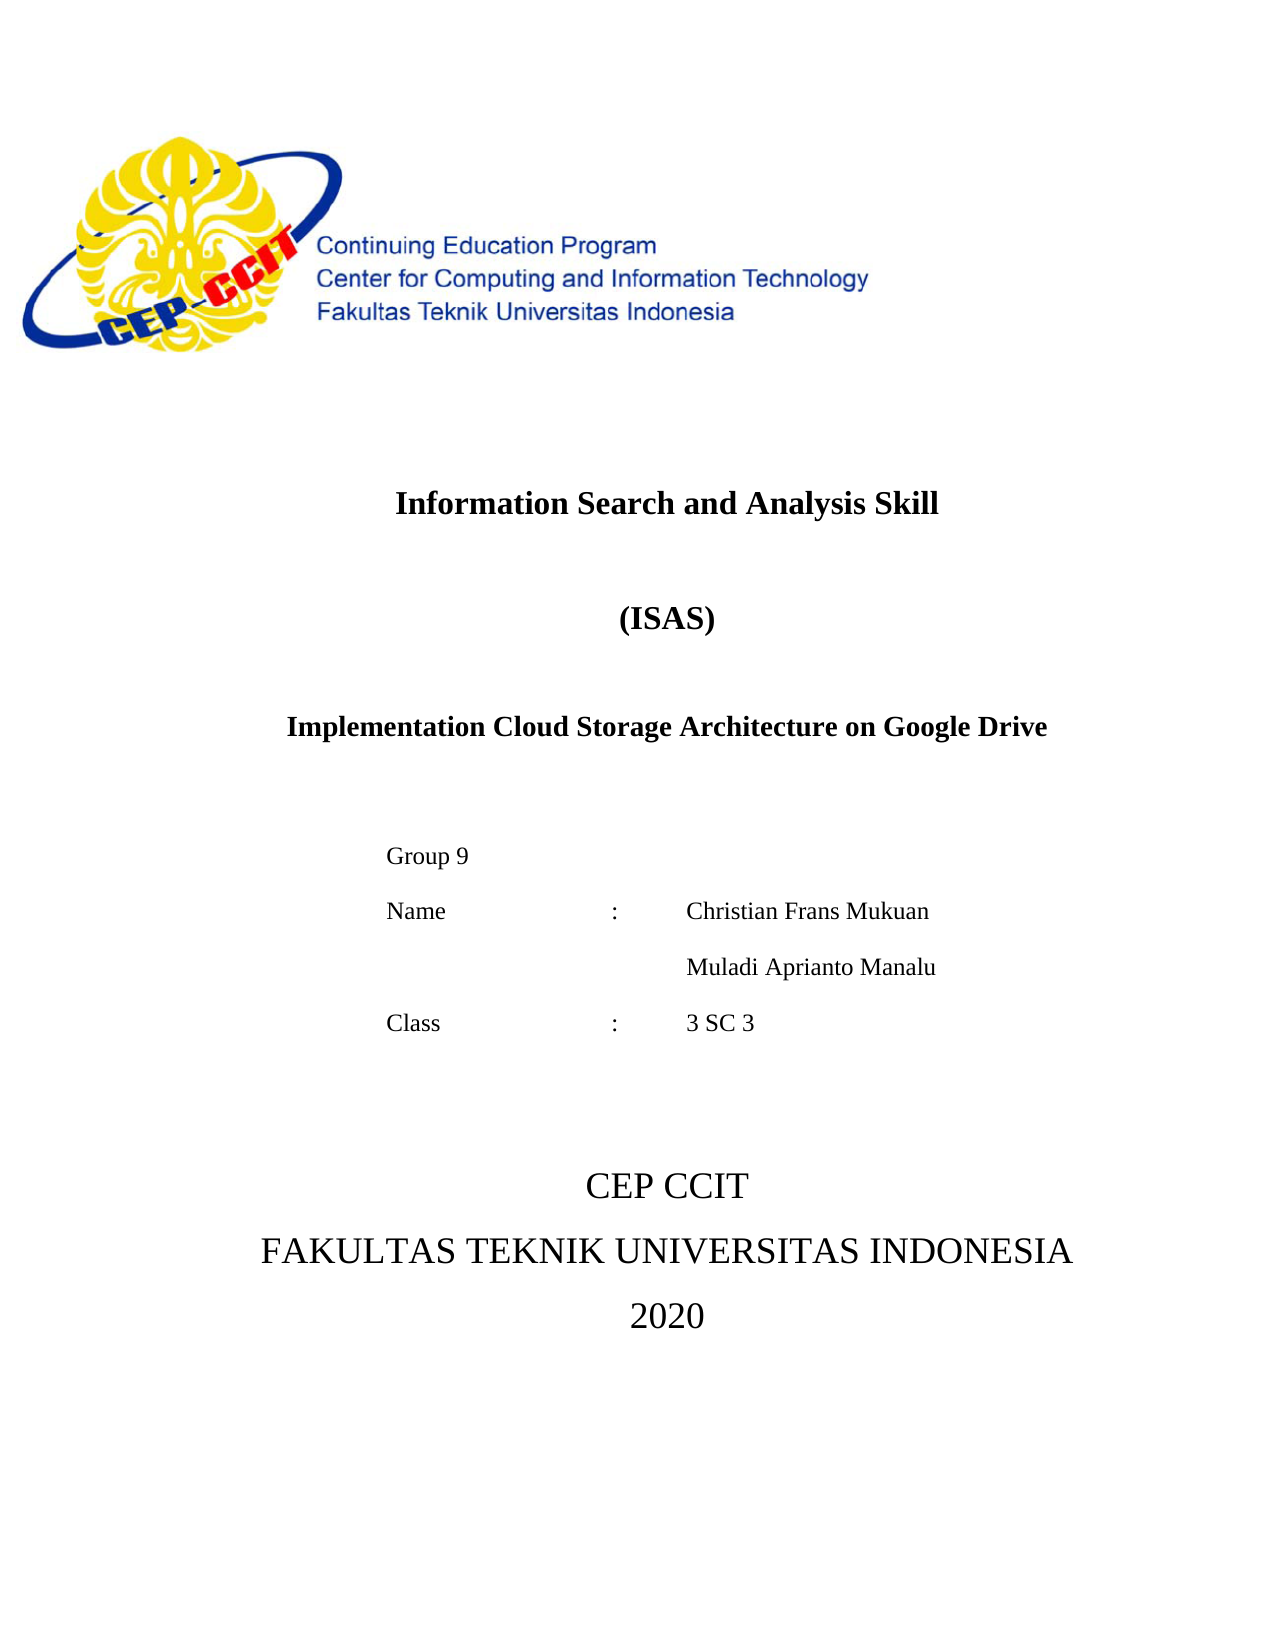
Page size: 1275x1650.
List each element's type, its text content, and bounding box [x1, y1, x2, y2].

text Implementation Cloud Storage Architecture on Google Drive [236, 709, 1098, 743]
picture [0, 121, 888, 386]
text FAKULTAS TEKNIK UNIVERSITAS INDONESIA [236, 1228, 1098, 1272]
text Name : Christian Frans Mukuan [369, 896, 1098, 925]
text Information Search and Analysis Skill (ISAS) [236, 483, 1098, 678]
text Class : 3 SC 3 [369, 1008, 1098, 1036]
text Group 9 [369, 841, 1098, 869]
text 2020 [236, 1293, 1098, 1336]
text CEP CCIT [236, 1164, 1098, 1207]
text Muladi Aprianto Manalu [369, 952, 1098, 981]
